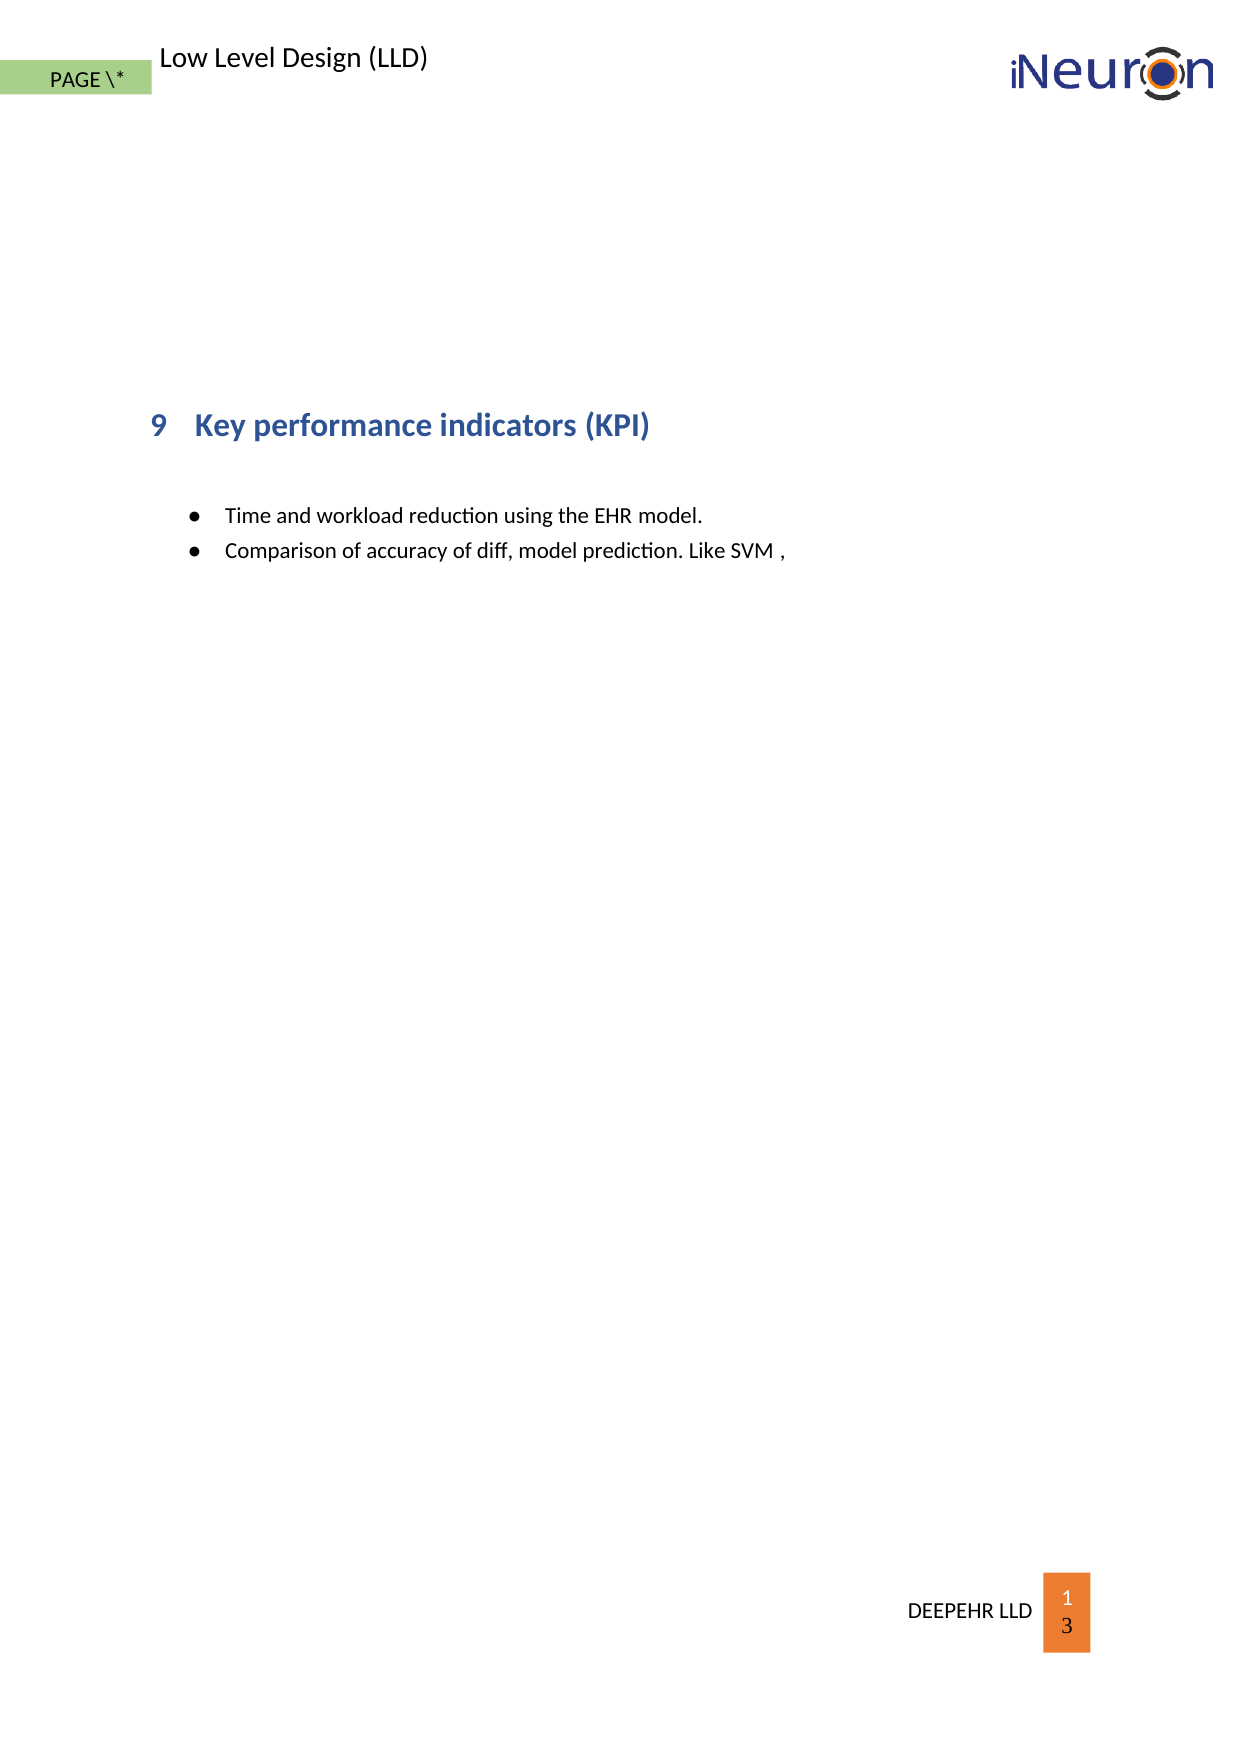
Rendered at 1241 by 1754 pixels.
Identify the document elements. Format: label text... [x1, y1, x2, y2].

picture [1011, 46, 1213, 101]
list Key performance indicators (KPI) [150, 404, 1211, 445]
list Comparison of accuracy of diff, model prediction. Like SVM , [187, 537, 1211, 564]
list Time and workload reduction using the EHR model. [187, 501, 1211, 529]
